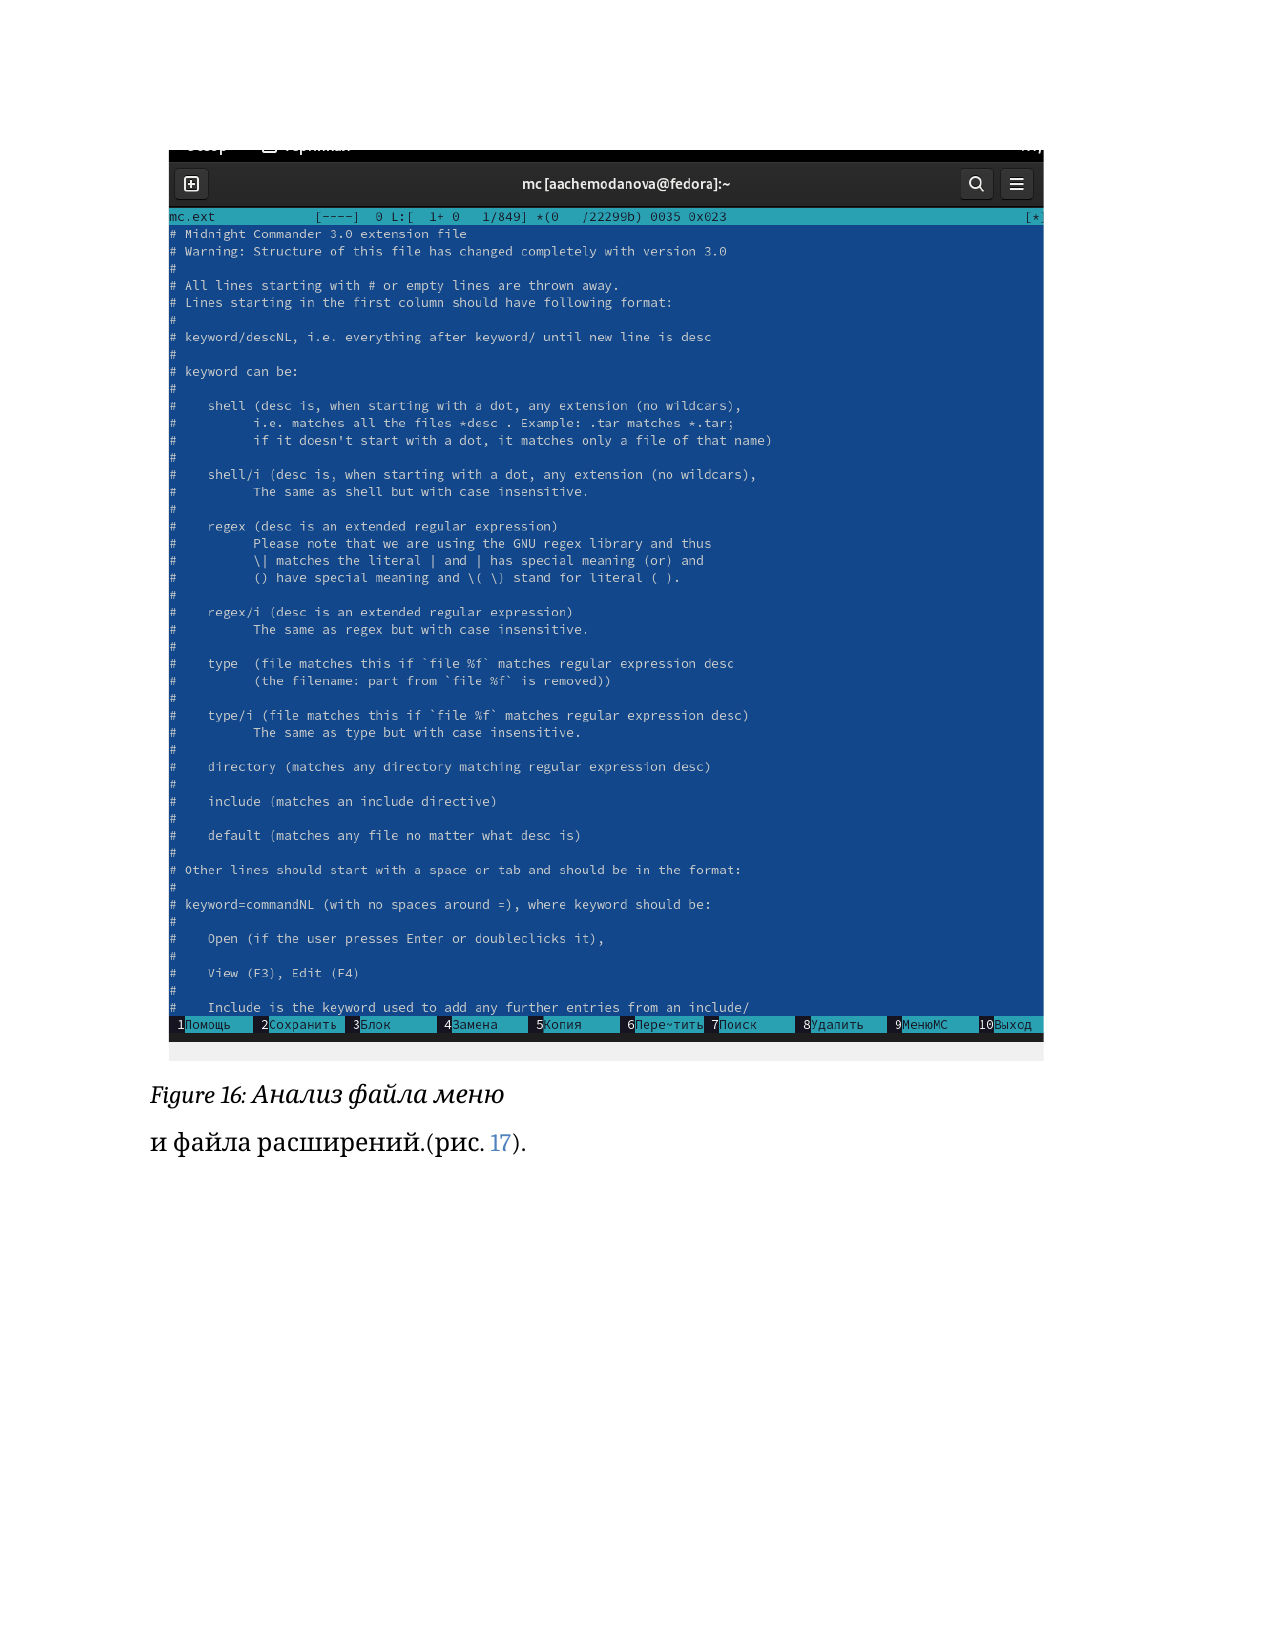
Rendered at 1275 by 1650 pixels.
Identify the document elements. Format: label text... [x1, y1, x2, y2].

picture [168, 150, 1044, 1061]
text и файла расширений.(рис. 17). [150, 1129, 1125, 1157]
text Figure 16: Анализ файла меню [150, 1081, 1125, 1110]
